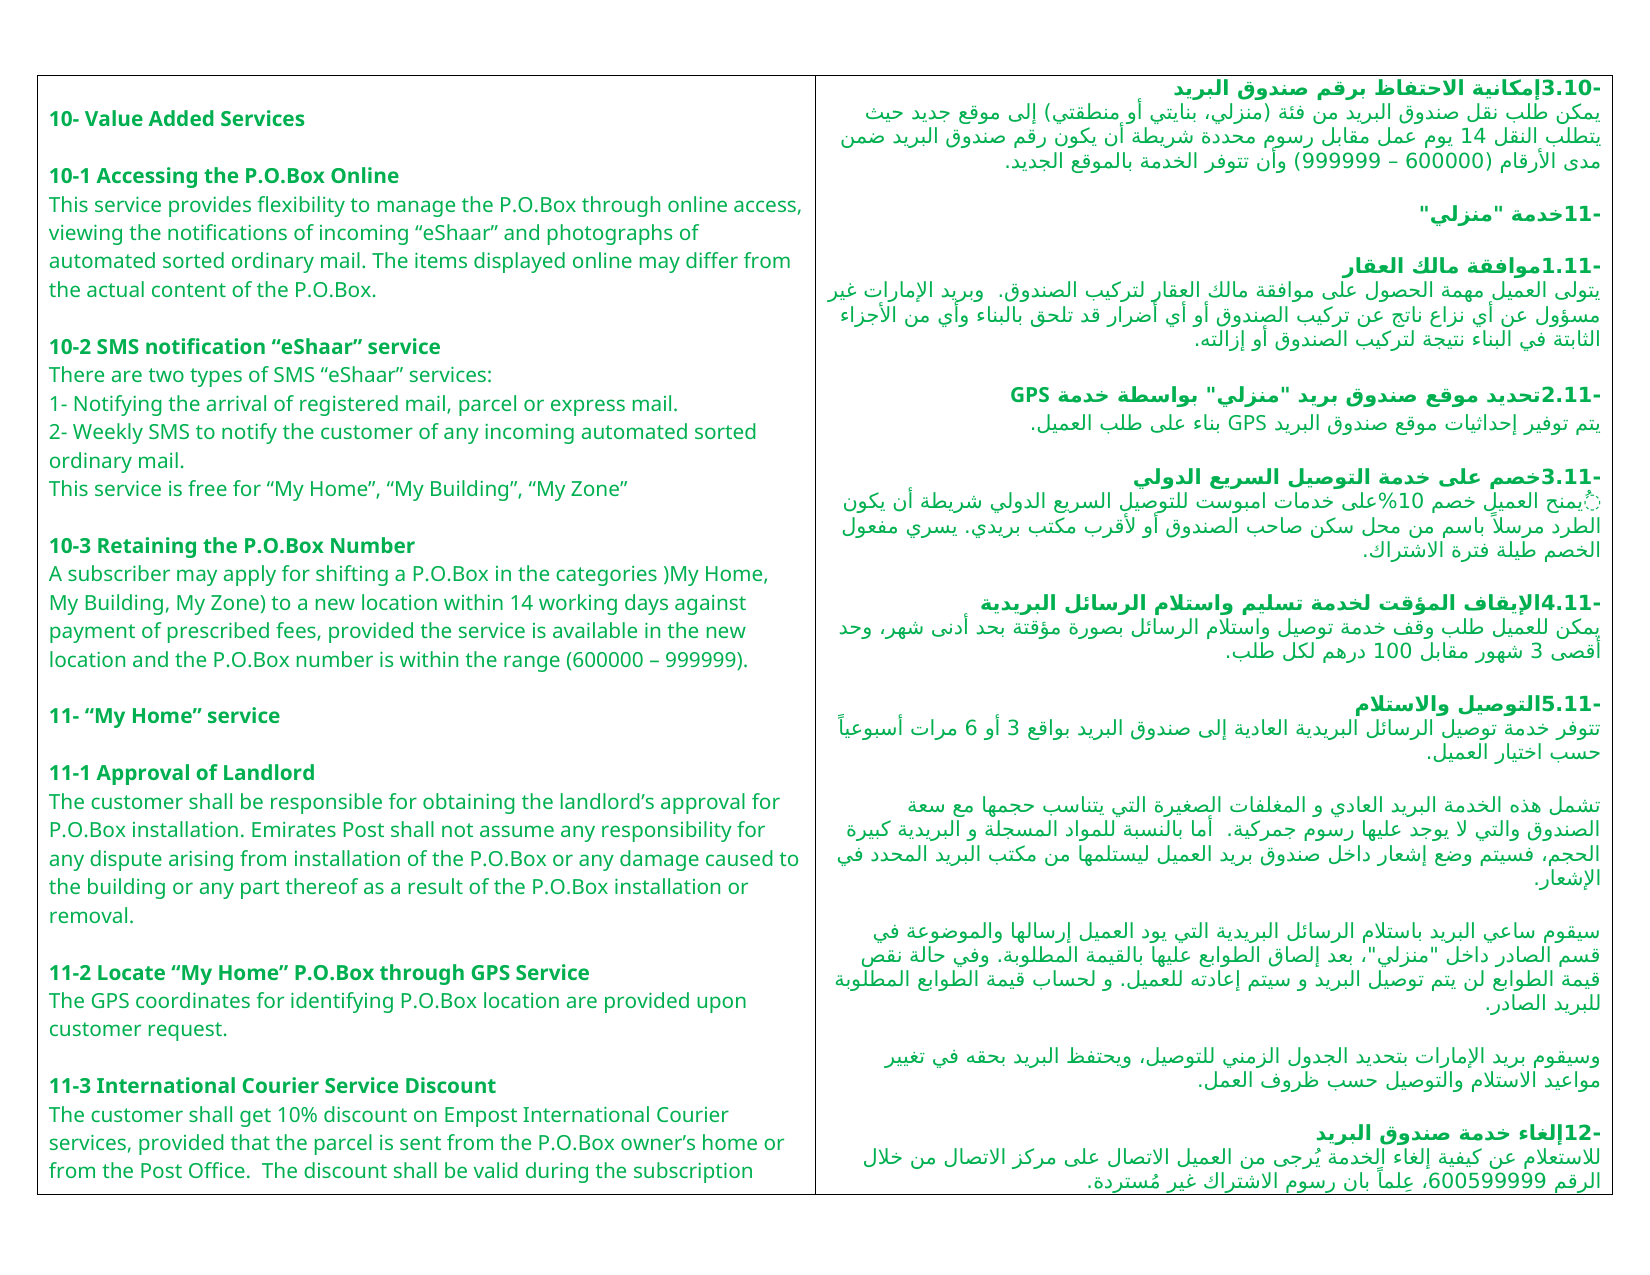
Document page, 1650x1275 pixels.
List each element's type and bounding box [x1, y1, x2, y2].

table_header [38, 76, 815, 1193]
table_header [816, 76, 1612, 1193]
